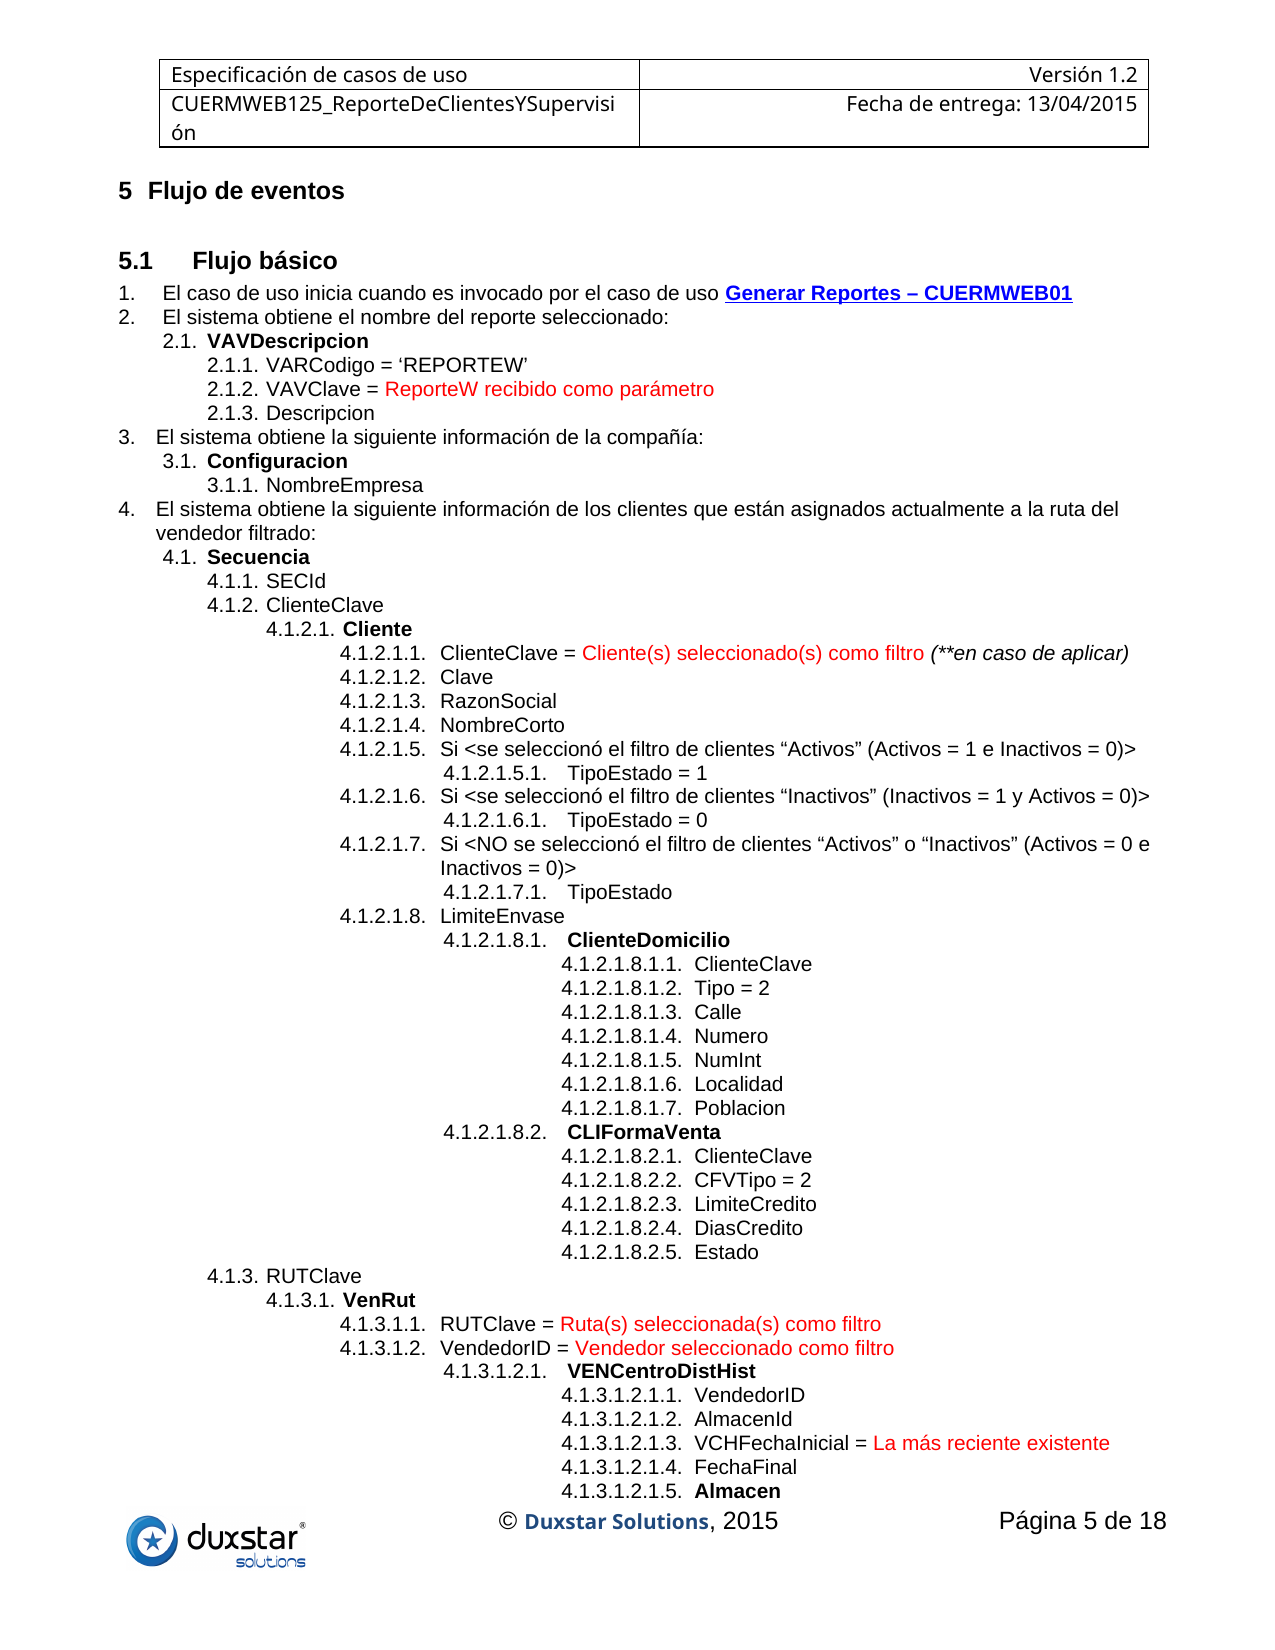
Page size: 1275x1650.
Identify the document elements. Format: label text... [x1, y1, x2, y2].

list DiasCredito [561, 1216, 1157, 1239]
list Tipo = 2 [561, 976, 1157, 1000]
list NumInt [561, 1048, 1157, 1072]
list Numero [561, 1024, 1157, 1048]
list VENCentroDistHist [443, 1359, 1157, 1383]
list VAVClave = ReporteW recibido como parámetro [207, 377, 1157, 401]
list TipoEstado = 1 [443, 760, 1157, 784]
list Clave [339, 664, 1157, 688]
list Si <se seleccionó el filtro de clientes “Activos” (Activos = 1 e Inactivos = 0)> [339, 736, 1157, 760]
list CLIFormaVenta [443, 1120, 1157, 1144]
list Si <se seleccionó el filtro de clientes “Inactivos” (Inactivos = 1 y Activos = 0)> [339, 784, 1157, 808]
list Almacen [561, 1479, 1157, 1503]
list ClienteClave [561, 952, 1157, 976]
list VAVDescripcion [162, 329, 1157, 353]
list Secuencia [162, 545, 1157, 569]
list Estado [561, 1239, 1157, 1263]
list LimiteCredito [561, 1192, 1157, 1216]
list TipoEstado = 0 [443, 808, 1157, 832]
list SECId [207, 569, 1157, 593]
list El caso de uso inicia cuando es invocado por el caso de uso Generar Reportes – CUERMWEB01 [118, 281, 1157, 305]
list Calle [561, 1000, 1157, 1024]
list AlmacenId [561, 1407, 1157, 1431]
list NombreEmpresa [207, 473, 1157, 497]
list Descripcion [207, 401, 1157, 425]
list RUTClave = Ruta(s) seleccionada(s) como filtro [339, 1311, 1157, 1335]
list TipoEstado [443, 880, 1157, 904]
list CFVTipo = 2 [561, 1168, 1157, 1192]
list ClienteDomicilio [443, 928, 1157, 952]
list Configuracion [162, 449, 1157, 473]
list VendedorID [561, 1383, 1157, 1407]
list El sistema obtiene el nombre del reporte seleccionado: [118, 305, 1157, 329]
list El sistema obtiene la siguiente información de los clientes que están asignados actualmente a la ruta del vendedor filtrado: [118, 497, 1157, 545]
list ClienteClave [561, 1144, 1157, 1168]
picture [126, 1506, 306, 1571]
list VCHFechaInicial = La más reciente existente [561, 1431, 1157, 1455]
list RazonSocial [339, 688, 1157, 712]
list VenRut [266, 1287, 1157, 1311]
list Localidad [561, 1072, 1157, 1096]
list Poblacion [561, 1096, 1157, 1120]
list NombreCorto [339, 712, 1157, 736]
list ClienteClave [207, 593, 1157, 617]
list Si <NO se seleccionó el filtro de clientes “Activos” o “Inactivos” (Activos = 0 e Inactivos = 0)> [339, 832, 1157, 880]
list FechaFinal [561, 1455, 1157, 1479]
subtitle Flujo básico [118, 246, 1157, 275]
list RUTClave [207, 1263, 1157, 1287]
list ClienteClave = Cliente(s) seleccionado(s) como filtro (**en caso de aplicar) [339, 641, 1157, 664]
list LimiteEnvase [339, 904, 1157, 928]
subtitle Flujo de eventos [118, 176, 1157, 205]
list VARCodigo = ‘REPORTEW’ [207, 353, 1157, 377]
list VendedorID = Vendedor seleccionado como filtro [339, 1335, 1157, 1359]
list El sistema obtiene la siguiente información de la compañía: [118, 425, 1157, 449]
list Cliente [266, 617, 1157, 641]
